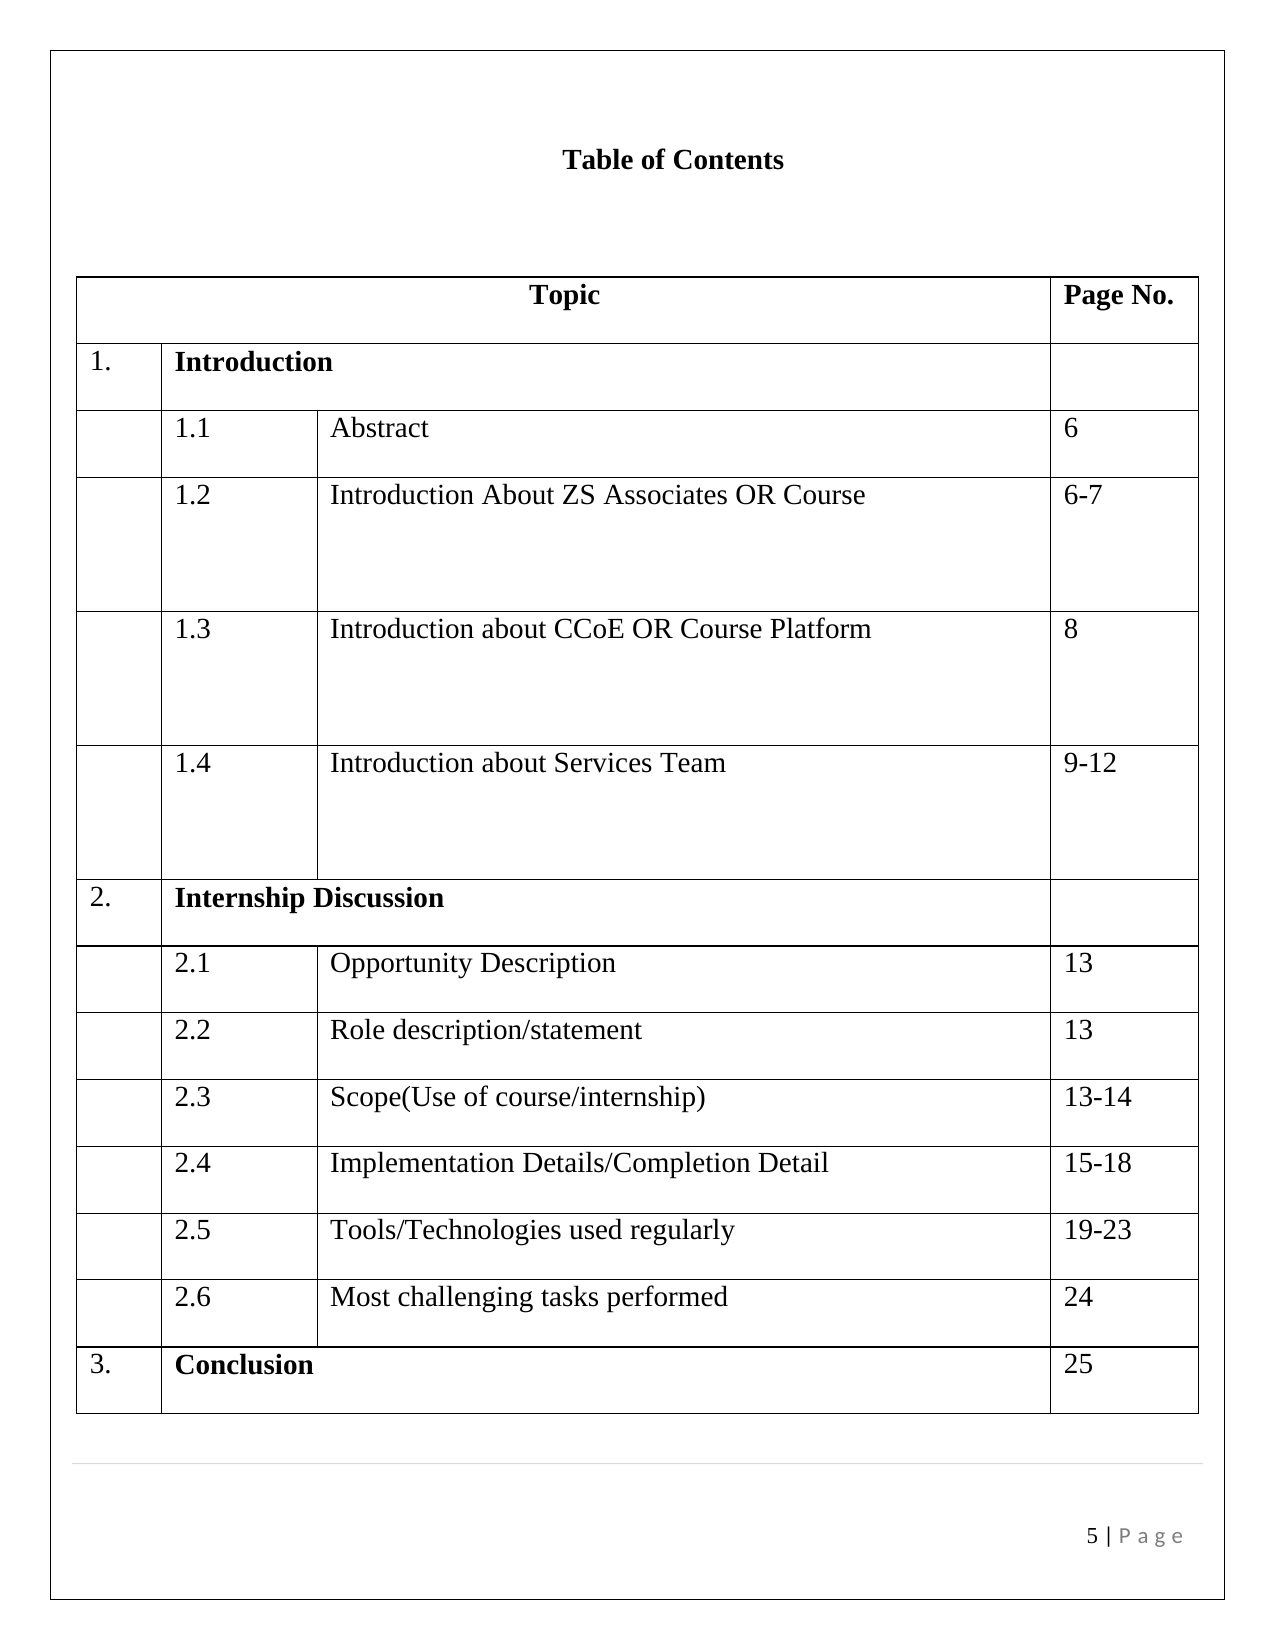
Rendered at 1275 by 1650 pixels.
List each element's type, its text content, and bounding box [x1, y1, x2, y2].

text Table of Contents [200, 142, 1146, 175]
table_cell Role description/statement [318, 1013, 1050, 1079]
table_cell 2.4 [162, 1147, 317, 1212]
table_cell [77, 1147, 161, 1212]
table_cell 2.1 [162, 947, 317, 1012]
table_cell Introduction About ZS Associates OR Course [318, 478, 1050, 611]
table_cell Conclusion [162, 1348, 1050, 1413]
table_cell [1051, 344, 1198, 410]
table_cell 19-23 [1051, 1214, 1198, 1279]
table_cell Tools/Technologies used regularly [318, 1214, 1050, 1279]
table_cell 1.4 [162, 746, 317, 878]
table_cell 2.5 [162, 1214, 317, 1279]
table_cell 6 [1051, 411, 1198, 477]
table_cell 1.3 [162, 612, 317, 744]
table_cell Abstract [318, 411, 1050, 477]
table_cell Opportunity Description [318, 947, 1050, 1012]
table_cell [77, 1214, 161, 1279]
table_header Page No. [1051, 278, 1198, 343]
table_cell 2.3 [162, 1080, 317, 1146]
table_cell 2. [77, 880, 161, 945]
table_cell [77, 947, 161, 1012]
table_cell Introduction about CCoE OR Course Platform [318, 612, 1050, 744]
table_cell 13-14 [1051, 1080, 1198, 1146]
table_cell Introduction about Services Team [318, 746, 1050, 878]
table_cell 13 [1051, 947, 1198, 1012]
table_cell Introduction [162, 344, 1050, 410]
table_cell 9-12 [1051, 746, 1198, 878]
table_cell [77, 1013, 161, 1079]
table_cell [77, 411, 161, 477]
table_cell [77, 478, 161, 611]
table_cell 1.1 [162, 411, 317, 477]
table_cell [77, 612, 161, 744]
table_cell 3. [77, 1348, 161, 1413]
table_cell Most challenging tasks performed [318, 1280, 1050, 1346]
table_cell [1051, 880, 1198, 945]
table_cell 6-7 [1051, 478, 1198, 611]
table_cell 2.6 [162, 1280, 317, 1346]
table_cell 2.2 [162, 1013, 317, 1079]
table_cell 15-18 [1051, 1147, 1198, 1212]
table_cell 1.2 [162, 478, 317, 611]
table_cell [77, 1080, 161, 1146]
table_cell 1. [77, 344, 161, 410]
table_cell 8 [1051, 612, 1198, 744]
table_cell 13 [1051, 1013, 1198, 1079]
table_cell Internship Discussion [162, 880, 1050, 945]
table_cell Scope(Use of course/internship) [318, 1080, 1050, 1146]
table_cell [77, 1280, 161, 1346]
table_cell 25 [1051, 1348, 1198, 1413]
table_cell [77, 746, 161, 878]
table_cell 24 [1051, 1280, 1198, 1346]
table_cell Implementation Details/Completion Detail [318, 1147, 1050, 1212]
table_header Topic [77, 278, 1050, 343]
